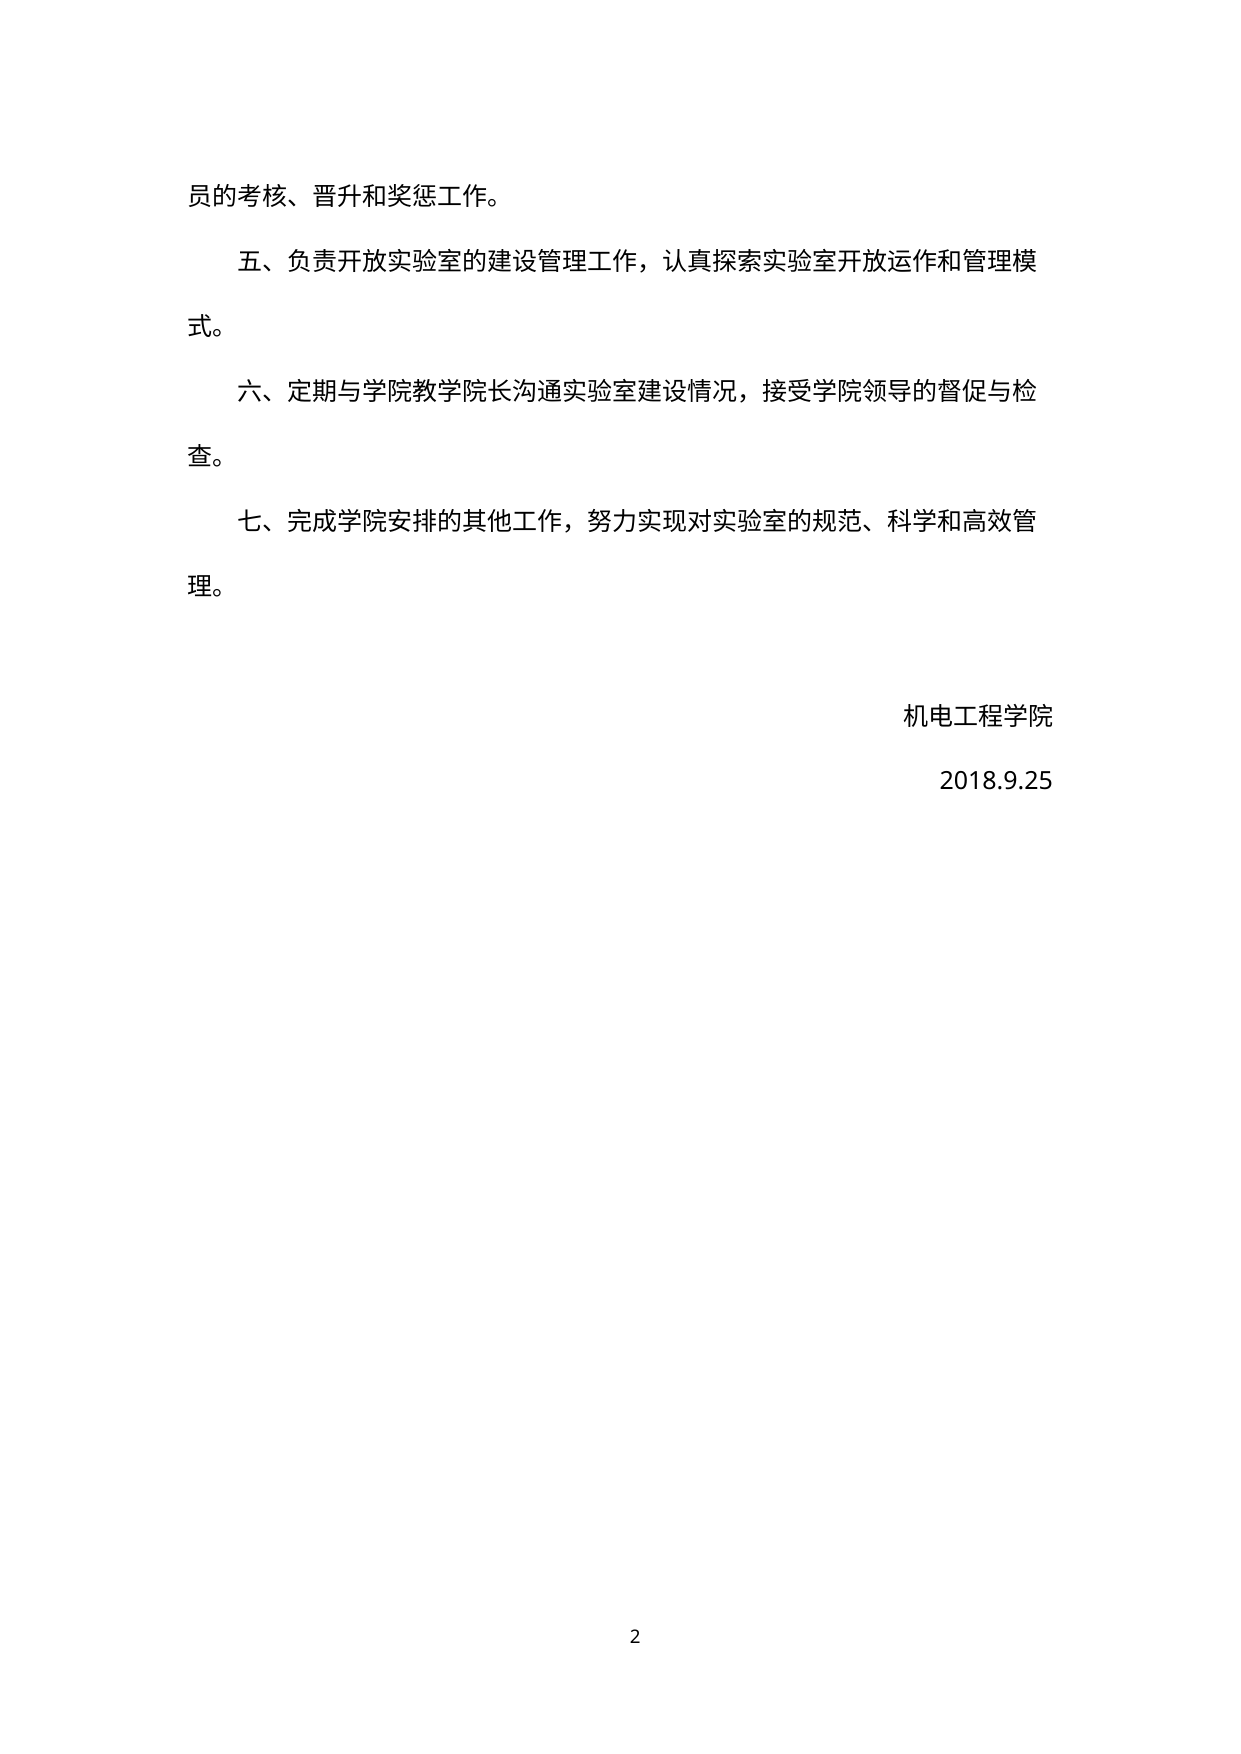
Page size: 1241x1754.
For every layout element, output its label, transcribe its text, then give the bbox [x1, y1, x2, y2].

text 七、完成学院安排的其他工作，努力实现对实验室的规范、科学和高效管理。 [187, 487, 1053, 617]
text 五、负责开放实验室的建设管理工作，认真探索实验室开放运作和管理模式。 [187, 227, 1053, 357]
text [187, 162, 1053, 227]
text 机电工程学院 [187, 682, 1053, 747]
text 2018.9.25 [187, 747, 1053, 812]
text 六、定期与学院教学院长沟通实验室建设情况，接受学院领导的督促与检查。 [187, 357, 1053, 487]
